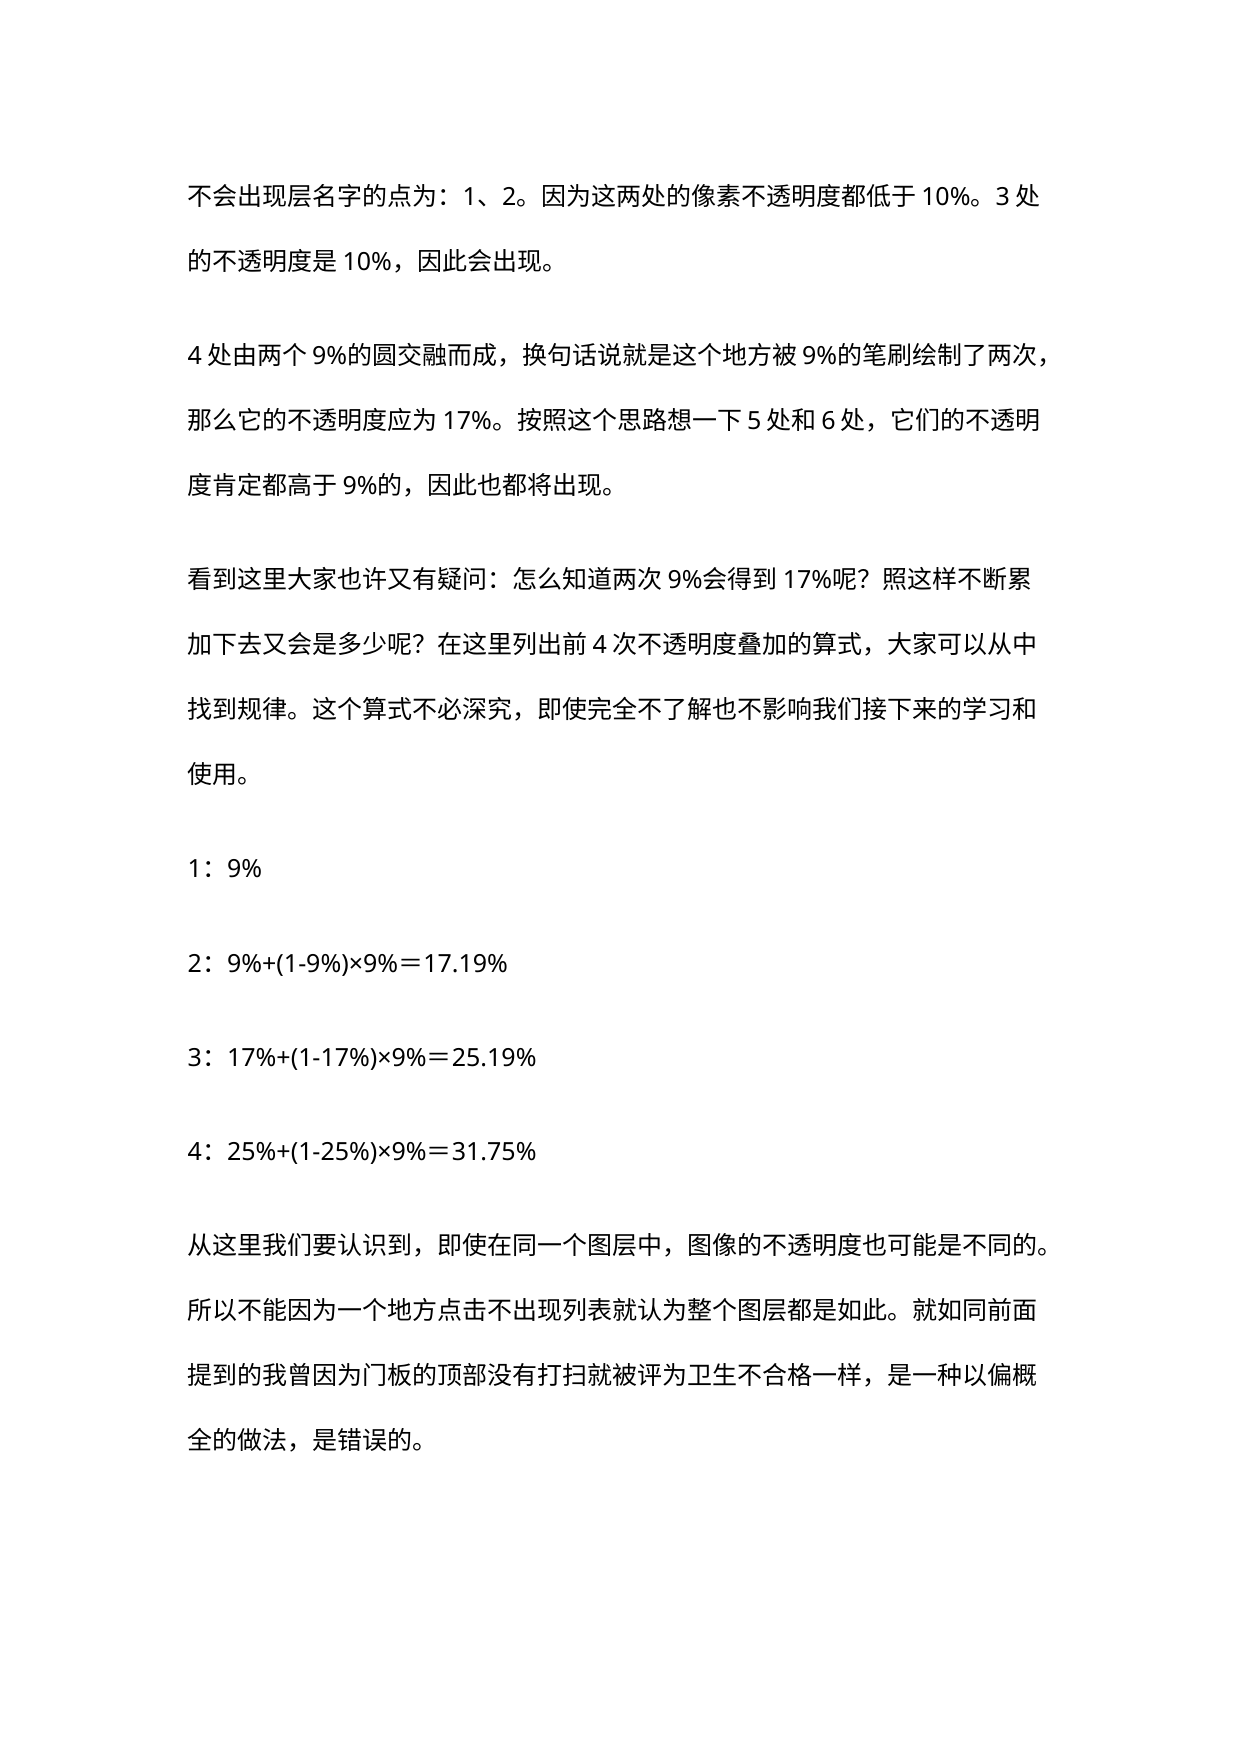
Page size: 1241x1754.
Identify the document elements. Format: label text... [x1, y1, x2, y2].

text 4处由两个9%的圆交融而成，换句话说就是这个地方被9%的笔刷绘制了两次，那么它的不透明度应为17%。按照这个思路想一下5处和6处，它们的不透明度肯定都高于9%的，因此也都将出现。 [187, 321, 1053, 516]
text 不会出现层名字的点为：1、2。因为这两处的像素不透明度都低于10%。3处的不透明度是10%，因此会出现。 [187, 162, 1053, 292]
text 4：25%+(1-25%)×9%＝31.75% [187, 1117, 1053, 1182]
text 3：17%+(1-17%)×9%＝25.19% [187, 1023, 1053, 1088]
text 从这里我们要认识到，即使在同一个图层中，图像的不透明度也可能是不同的。所以不能因为一个地方点击不出现列表就认为整个图层都是如此。就如同前面提到的我曾因为门板的顶部没有打扫就被评为卫生不合格一样，是一种以偏概全的做法，是错误的。 [187, 1211, 1053, 1471]
text 2：9%+(1-9%)×9%＝17.19% [187, 929, 1053, 994]
text 看到这里大家也许又有疑问：怎么知道两次9%会得到17%呢？照这样不断累加下去又会是多少呢？在这里列出前4次不透明度叠加的算式，大家可以从中找到规律。这个算式不必深究，即使完全不了解也不影响我们接下来的学习和使用。 [187, 545, 1053, 805]
text 1：9% [187, 834, 1053, 899]
